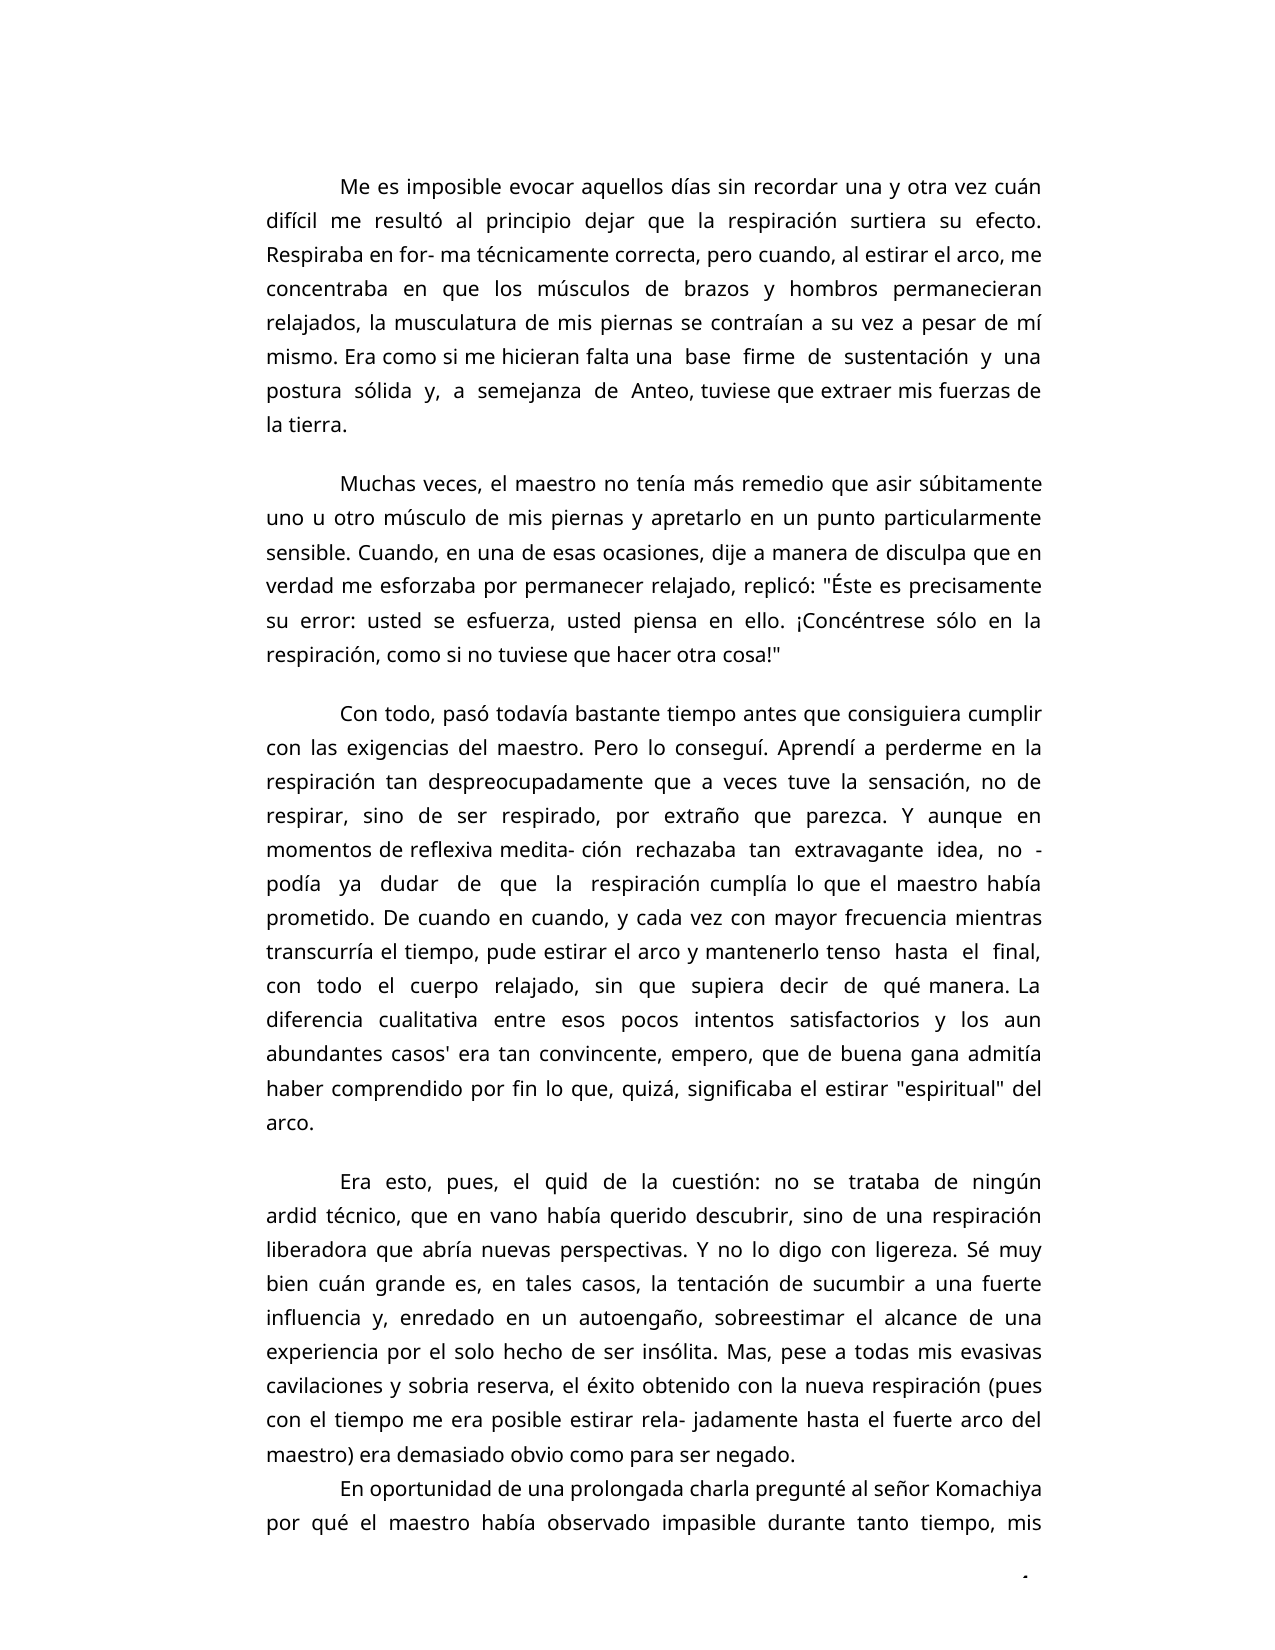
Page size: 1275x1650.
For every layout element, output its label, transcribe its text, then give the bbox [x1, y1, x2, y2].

text Era esto, pues, el quid de la cuestión: no se trataba de ningún ardid técnico, que en vano había querido descubrir, sino de una respiración liberadora que abría nuevas perspectivas. Y no lo digo con ligereza. Sé muy bien cuán grande es, en tales casos, la tentación de sucumbir a una fuerte influencia y, enredado en un autoengaño, sobreestimar el alcance de una experiencia por el solo hecho de ser insólita. Mas, pese a todas mis evasivas cavilaciones y sobria reserva, el éxito obtenido con la nueva respiración (pues con el tiempo me era posible estirar rela- jadamente hasta el fuerte arco del maestro) era demasiado obvio como para ser negado. [266, 1166, 1043, 1468]
text Con todo, pasó todavía bastante tiempo antes que consiguiera cumplir con las exigencias del maestro. Pero lo conseguí. Aprendí a perderme en la respiración tan despreocupadamente que a veces tuve la sensación, no de respirar, sino de ser respirado, por extraño que parezca. Y aunque en momentos de reflexiva medita- ción rechazaba tan extravagante idea, no -podía ya dudar de que la respiración cumplía lo que el maestro había prometido. De cuando en cuando, y cada vez con mayor frecuencia mientras transcurría el tiempo, pude estirar el arco y mantenerlo tenso hasta el final, con todo el cuerpo relajado, sin que supiera decir de qué manera. La diferencia cualitativa entre esos pocos intentos satisfactorios y los aun abundantes casos' era tan convincente, empero, que de buena gana admitía haber comprendido por fin lo que, quizá, significaba el estirar "espiritual" del arco. [266, 699, 1043, 1136]
text Muchas veces, el maestro no tenía más remedio que asir súbitamente uno u otro músculo de mis piernas y apretarlo en un punto particularmente sensible. Cuando, en una de esas ocasiones, dije a manera de disculpa que en verdad me esforzaba por permanecer relajado, replicó: "Éste es precisamente su error: usted se esfuerza, usted piensa en ello. ¡Concéntrese sólo en la respiración, como si no tuviese que hacer otra cosa!" [266, 469, 1043, 668]
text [266, 1474, 1043, 1536]
text Me es imposible evocar aquellos días sin recordar una y otra vez cuán difícil me resultó al principio dejar que la respiración surtiera su efecto. Respiraba en for- ma técnicamente correcta, pero cuando, al estirar el arco, me concentraba en que los músculos de brazos y hombros permanecieran relajados, la musculatura de mis piernas se contraían a su vez a pesar de mí mismo. Era como si me hicieran falta una base firme de sustentación y una postura sólida y, a semejanza de Anteo, tuviese que extraer mis fuerzas de la tierra. [266, 172, 1043, 439]
